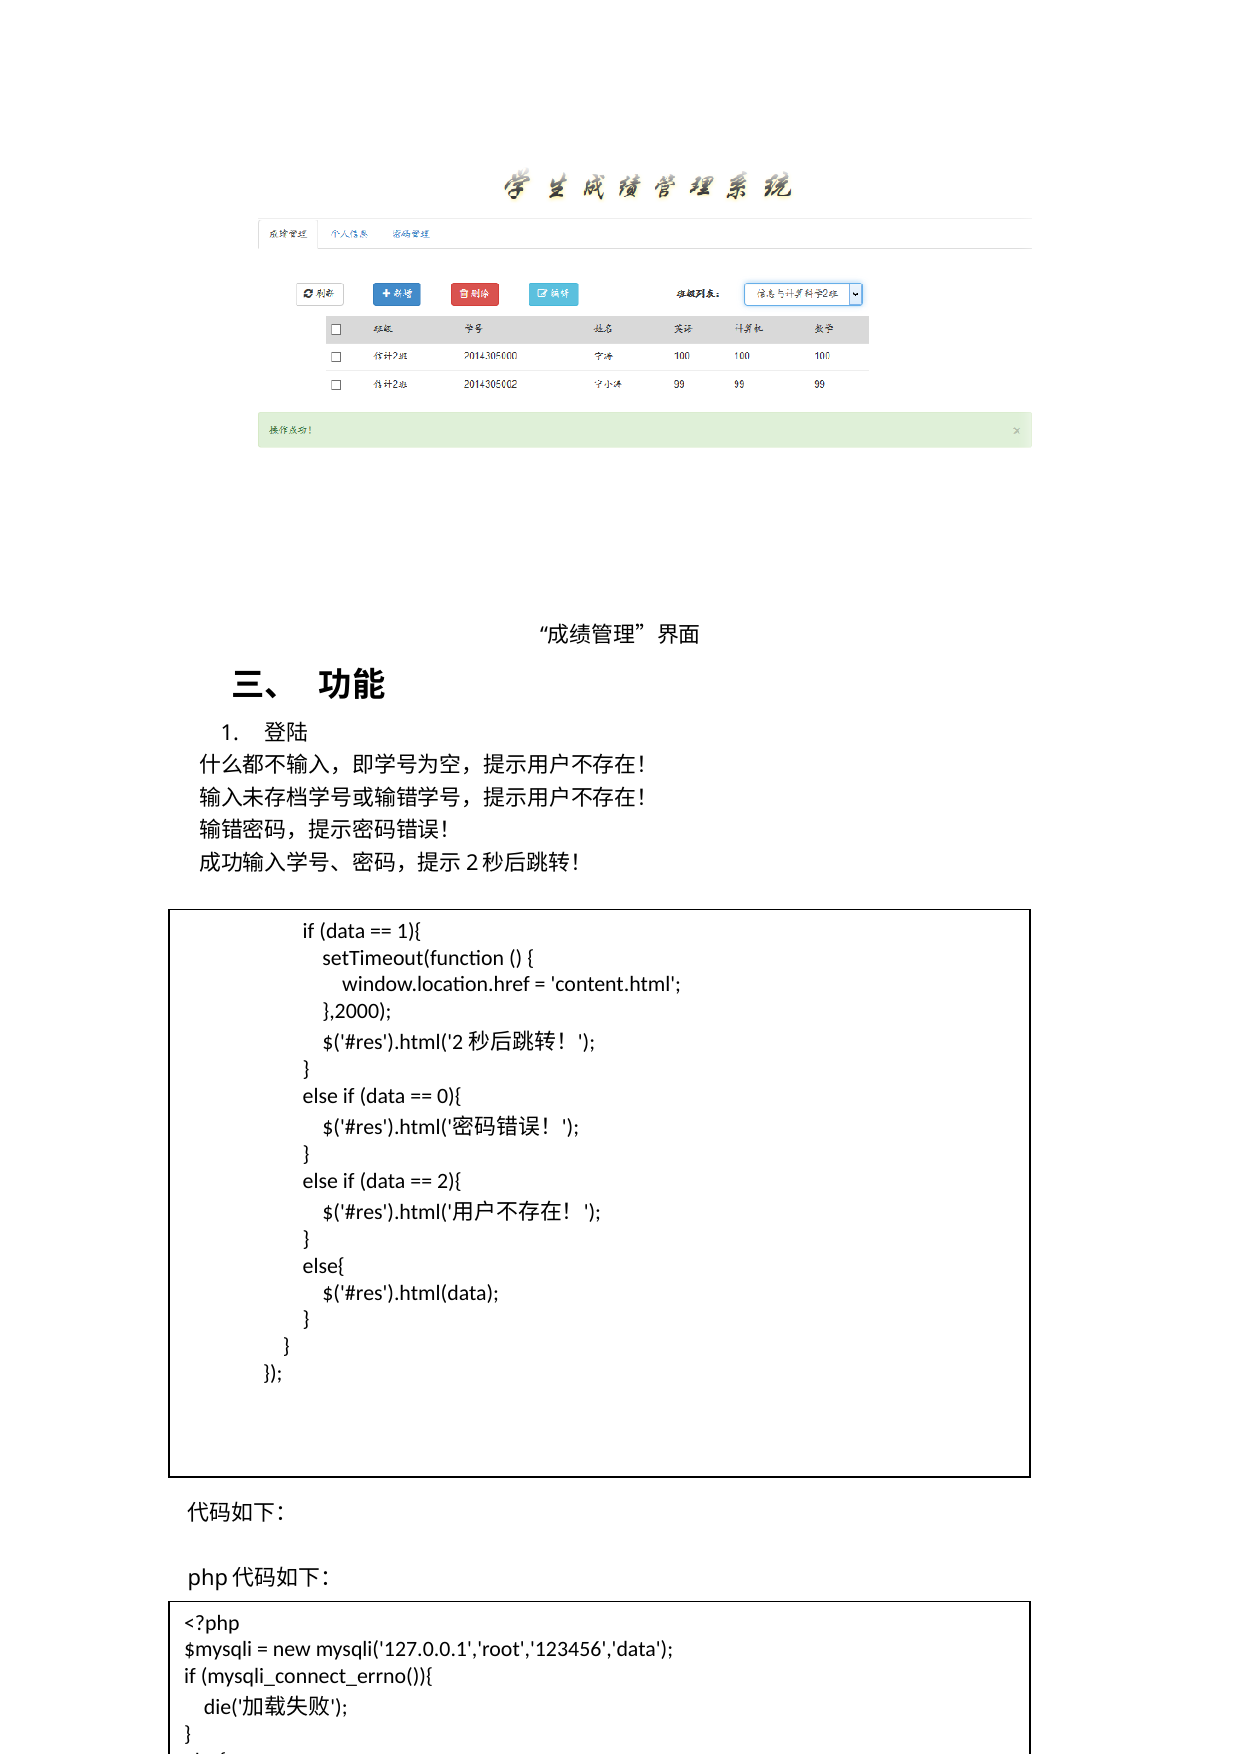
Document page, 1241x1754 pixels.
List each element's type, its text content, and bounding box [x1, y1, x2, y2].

text 什么都不输入，即学号为空，提示用户不存在！ [187, 747, 1053, 779]
list 登陆 [220, 714, 1053, 747]
list 功能 [231, 649, 1053, 714]
text php代码如下： [187, 1559, 1053, 1592]
text 输错密码，提示密码错误！ [187, 812, 1053, 844]
text 输入未存档学号或输错学号，提示用户不存在！ [187, 779, 1053, 812]
text 成功输入学号、密码，提示2秒后跳转！ [187, 844, 1053, 877]
text 代码如下： [187, 877, 1053, 1527]
picture [217, 191, 1024, 573]
text “成绩管理”界面 [187, 617, 1053, 649]
